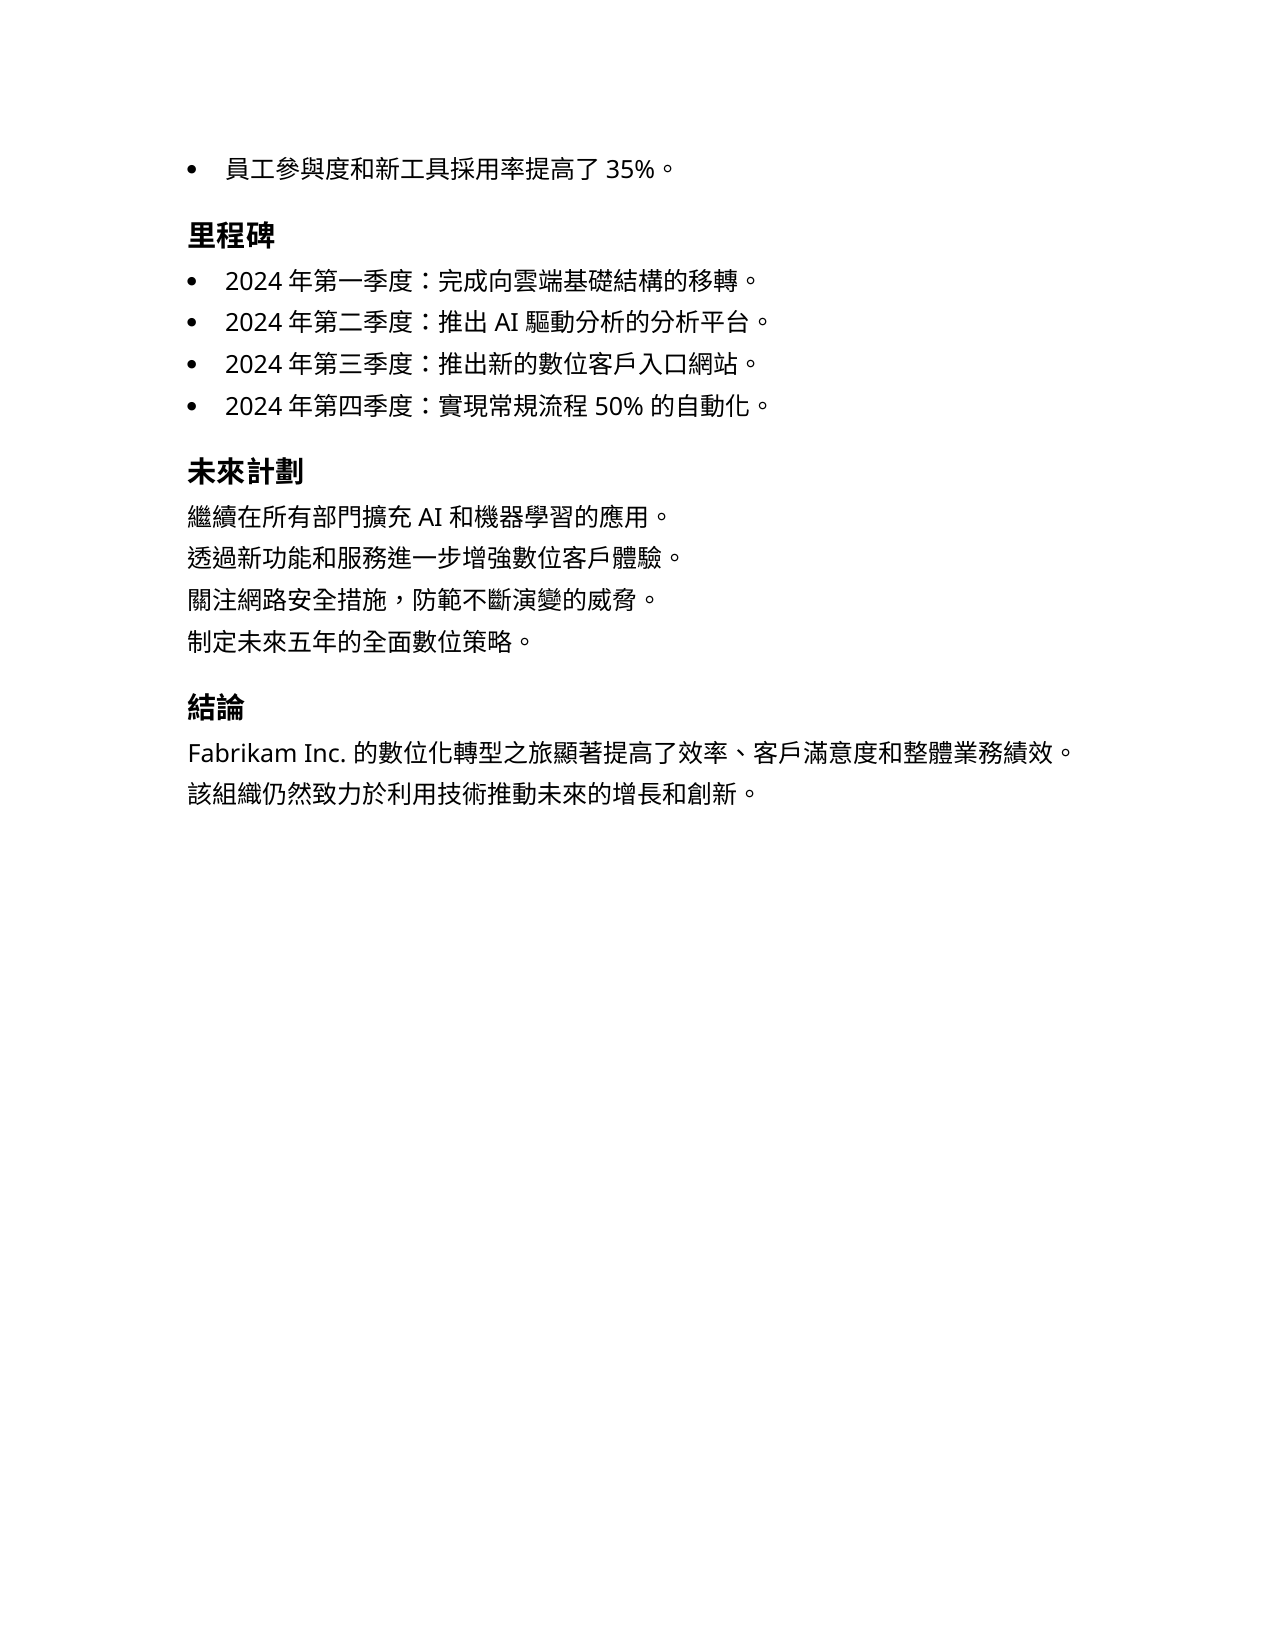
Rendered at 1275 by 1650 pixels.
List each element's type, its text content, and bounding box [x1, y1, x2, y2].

list 2024 年第一季度：完成向雲端基礎結構的移轉。 [187, 261, 1087, 297]
subtitle 里程碑 [187, 212, 1087, 255]
text Fabrikam Inc. 的數位化轉型之旅顯著提高了效率、客戶滿意度和整體業務績效。該組織仍然致力於利用技術推動未來的增長和創新。 [187, 733, 1087, 811]
list 2024 年第三季度：推出新的數位客戶入口網站。 [187, 344, 1087, 381]
subtitle 結論 [187, 684, 1087, 727]
list 2024 年第二季度：推出 AI 驅動分析的分析平台。 [187, 303, 1087, 339]
list 2024 年第四季度：實現常規流程 50% 的自動化。 [187, 386, 1087, 422]
text 繼續在所有部門擴充 AI 和機器學習的應用。 透過新功能和服務進一步增強數位客戶體驗。 關注網路安全措施，防範不斷演變的威脅。 制定未來五年的全面數位策略。 [187, 497, 1087, 658]
subtitle 未來計劃 [187, 448, 1087, 491]
list 員工參與度和新工具採用率提高了 35%。 [187, 150, 1087, 186]
